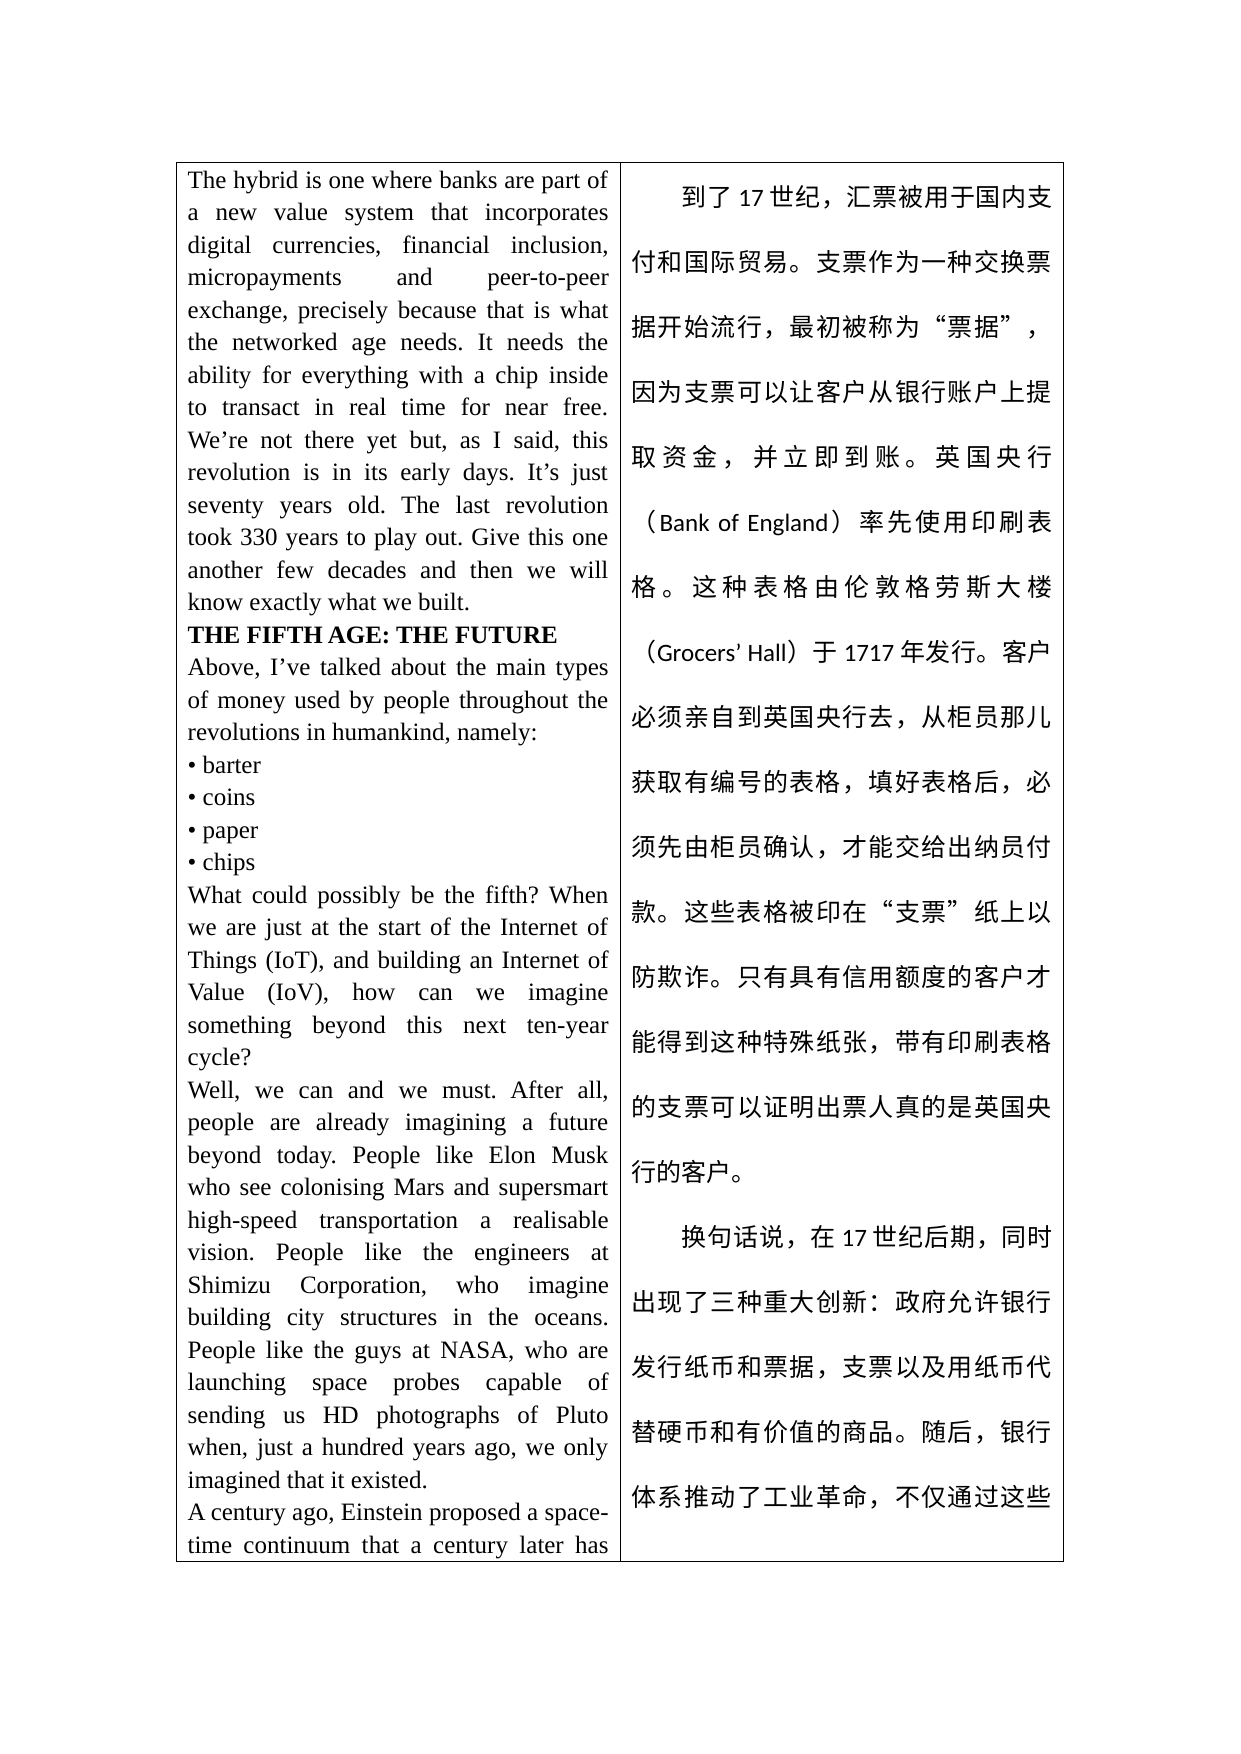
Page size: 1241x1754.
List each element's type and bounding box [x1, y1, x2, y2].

table_header [621, 163, 1063, 1561]
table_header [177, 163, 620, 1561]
